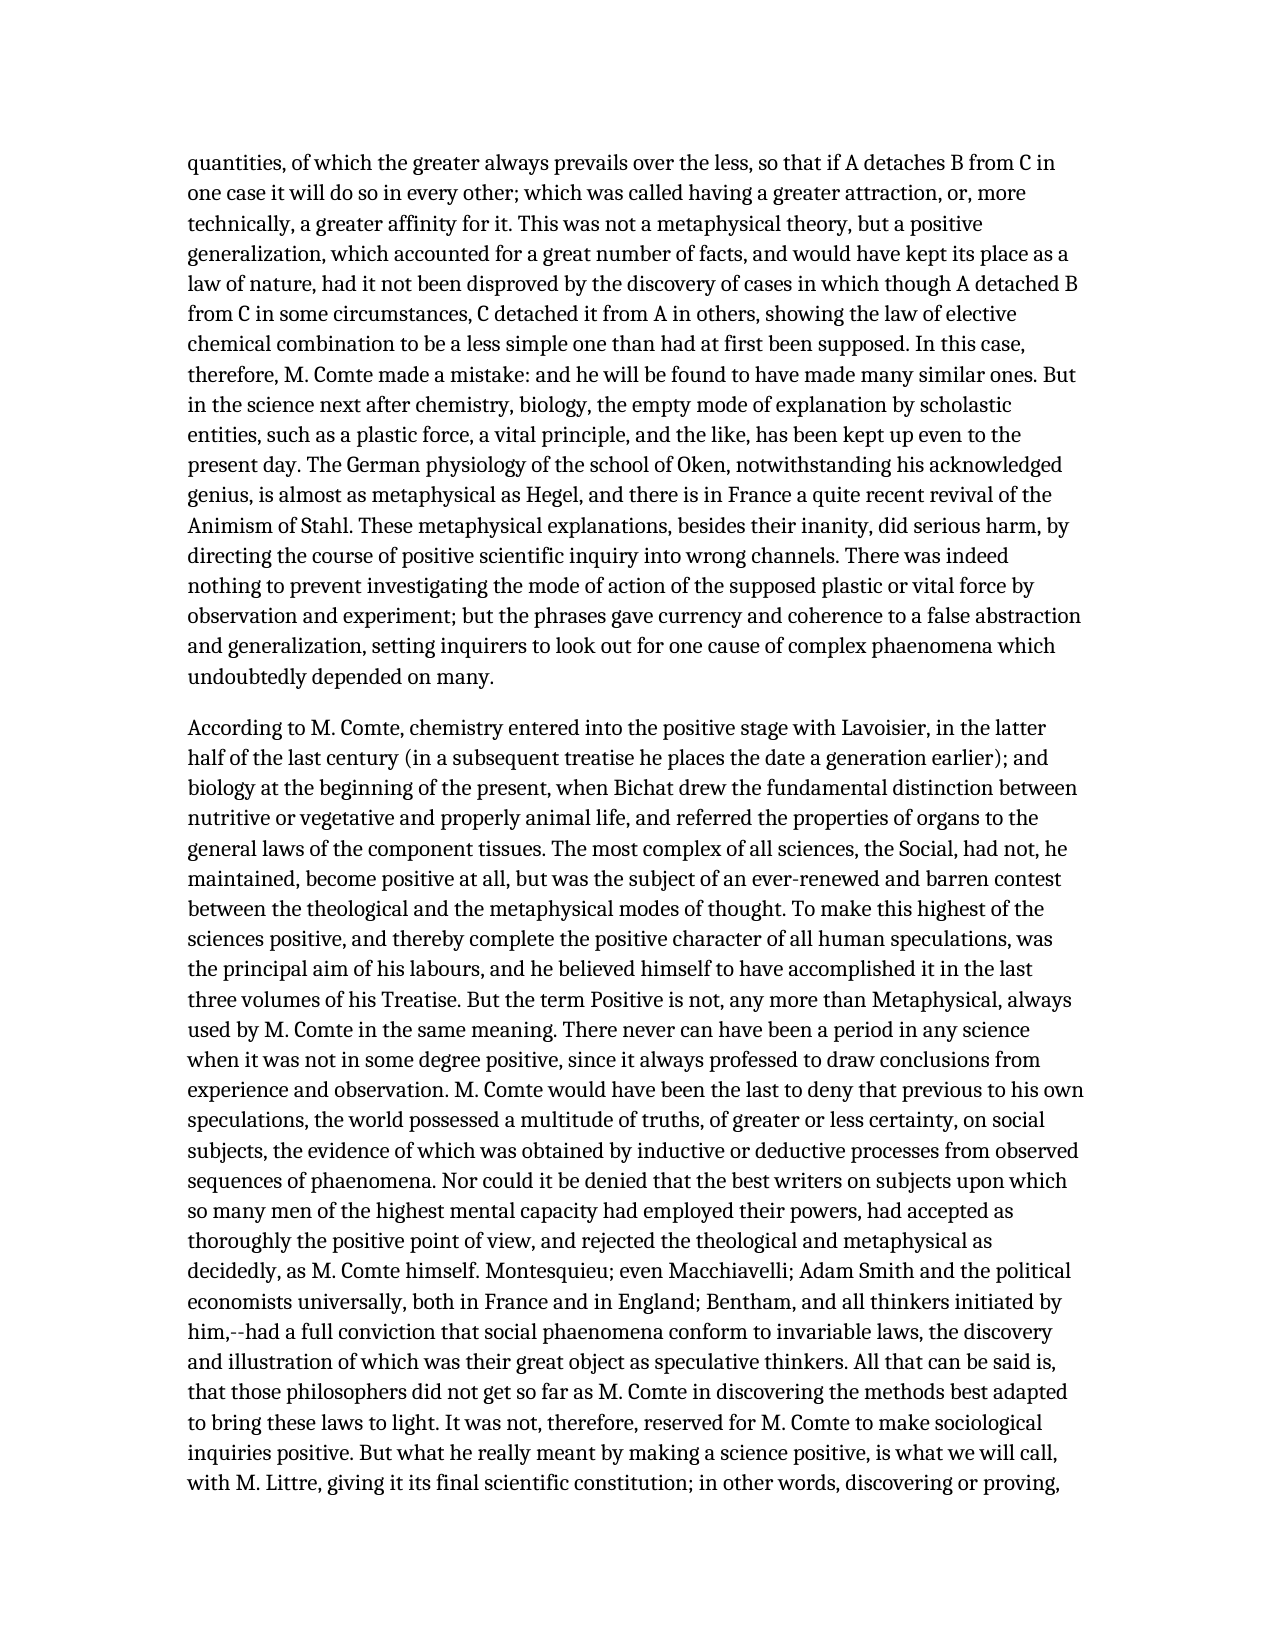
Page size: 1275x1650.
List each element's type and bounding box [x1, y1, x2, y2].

text [187, 714, 1087, 1496]
text [187, 150, 1087, 690]
